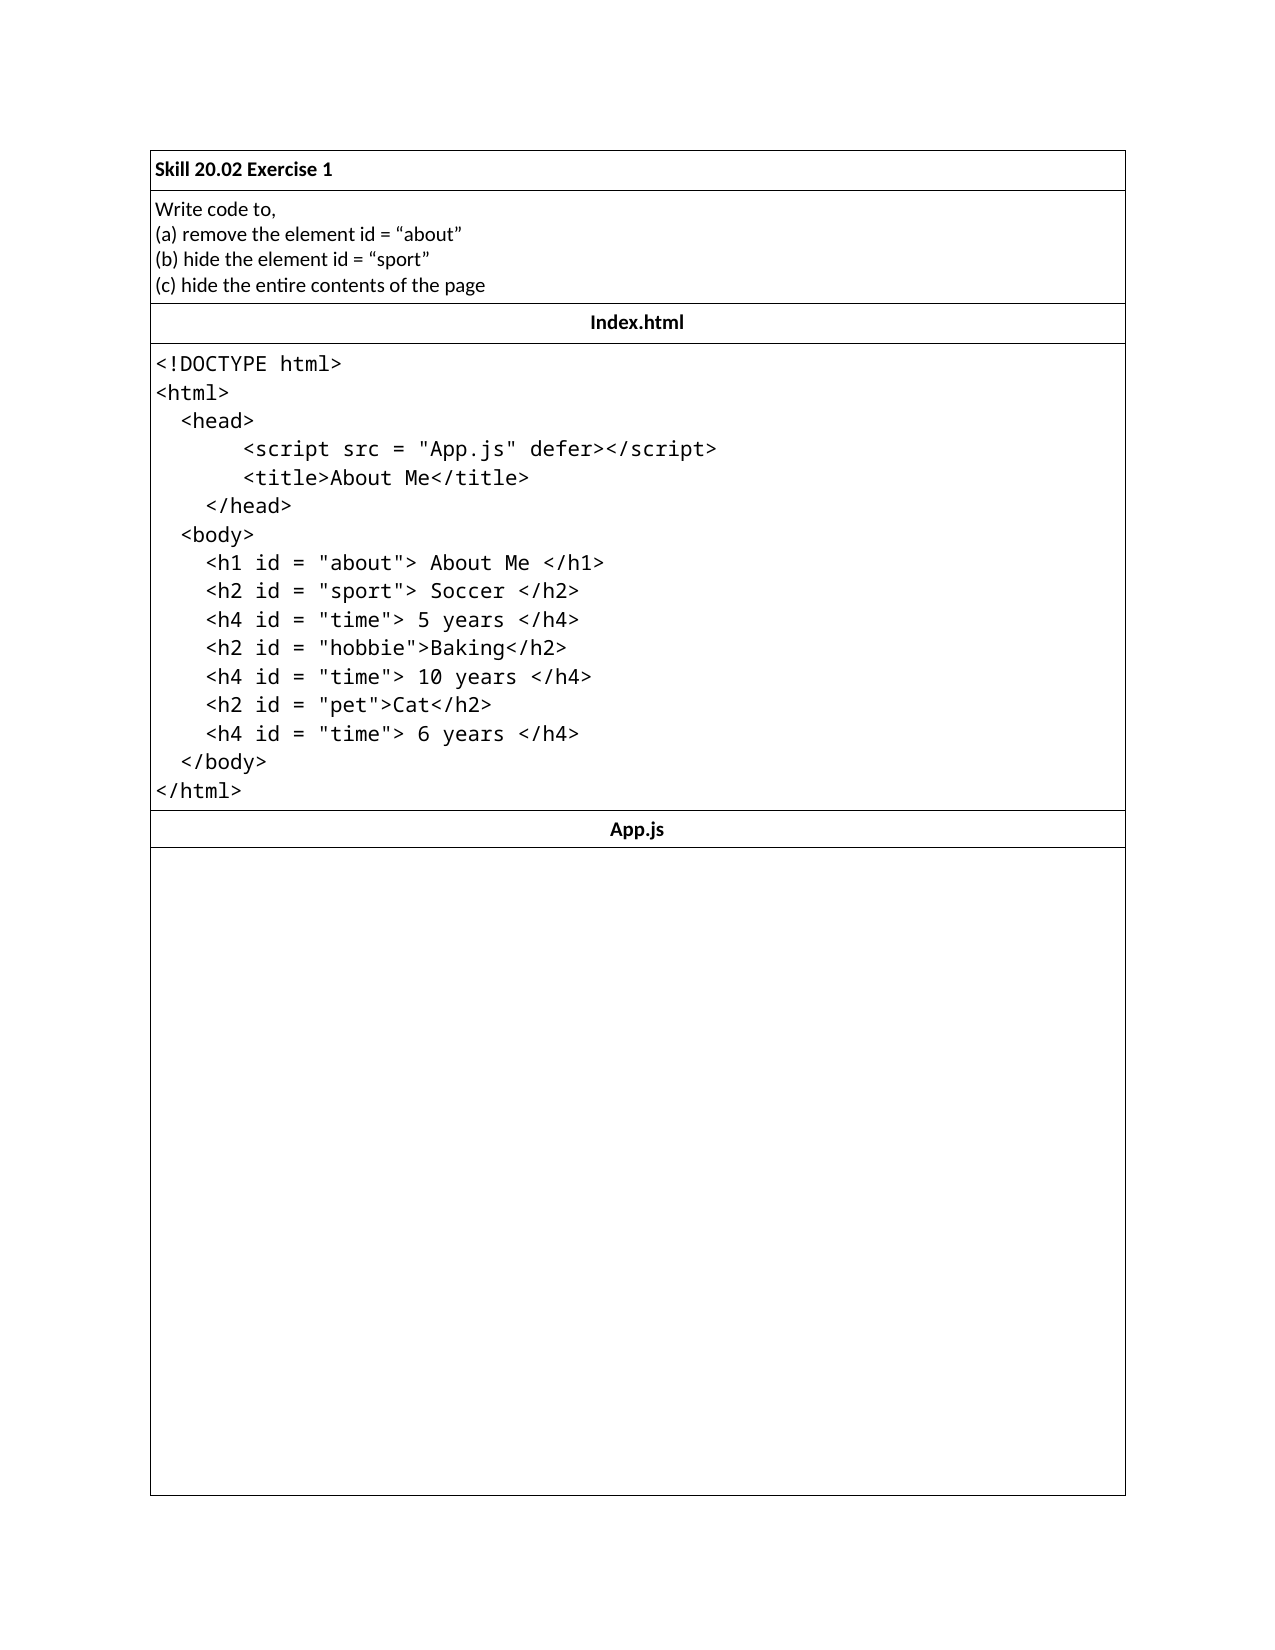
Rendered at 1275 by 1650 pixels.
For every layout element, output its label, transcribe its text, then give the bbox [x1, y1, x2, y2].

table_cell Index.html [151, 304, 1125, 343]
table_cell [151, 848, 1125, 1495]
table_header Skill 20.02 Exercise 1 [151, 151, 1125, 189]
table_cell Write code to, (a) remove the element id = “about” (b) hide the element id = “sport” (c) hide the entire contents of the page [151, 191, 1125, 303]
table_cell <!DOCTYPE html> <html> <head> <script src = "App.js" defer></script> <title>About Me</title> </head> <body> <h1 id = "about"> About Me </h1> <h2 id = "sport"> Soccer </h2> <h4 id = "time"> 5 years </h4> <h2 id = "hobbie">Baking</h2> <h4 id = "time"> 10 years </h4> <h2 id = "pet">Cat</h2> <h4 id = "time"> 6 years </h4> </body> </html> [151, 344, 1125, 810]
table_cell App.js [151, 811, 1125, 847]
